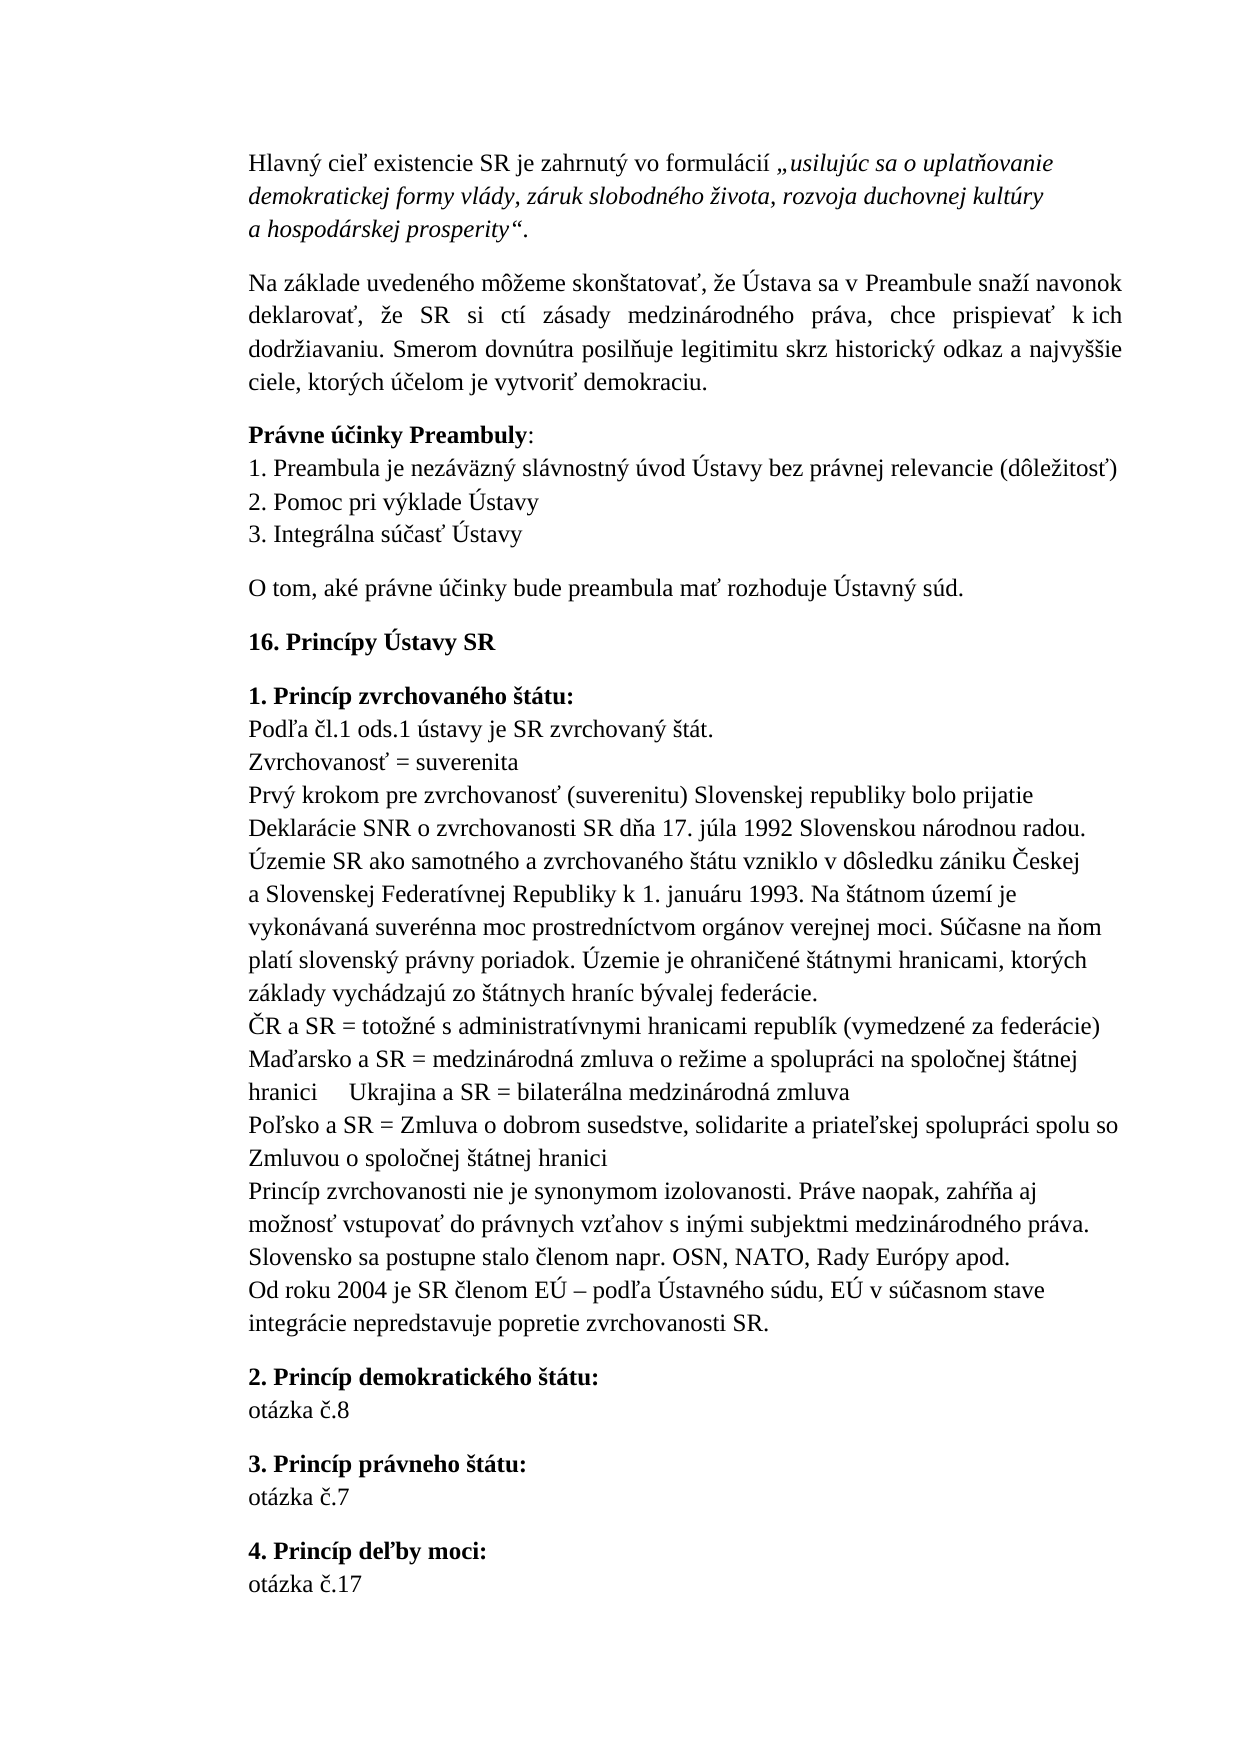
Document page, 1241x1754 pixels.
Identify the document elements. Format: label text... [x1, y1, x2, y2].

text O tom, aké právne účinky bude preambula mať rozhoduje Ústavný súd. [248, 573, 1122, 602]
text 4. Princíp deľby moci: otázka č.17 [248, 1536, 1122, 1598]
text 3. Princíp právneho štátu: otázka č.7 [248, 1449, 1122, 1511]
text 1. Princíp zvrchovaného štátu: Podľa čl.1 ods.1 ústavy je SR zvrchovaný štát. Zvrchovanosť = suverenita Prvý krokom pre zvrchovanosť (suverenitu) Slovenskej republiky bolo prijatie Deklarácie SNR o zvrchovanosti SR dňa 17. júla 1992 Slovenskou národnou radou. Územie SR ako samotného a zvrchovaného štátu vzniklo v dôsledku zániku Českej a Slovenskej Federatívnej Republiky k 1. januáru 1993. Na štátnom území je vykonávaná suverénna moc prostredníctvom orgánov verejnej moci. Súčasne na ňom platí slovenský právny poriadok. Územie je ohraničené štátnymi hranicami, ktorých základy vychádzajú zo štátnych hraníc bývalej federácie. ČR a SR = totožné s administratívnymi hranicami republík (vymedzené za federácie) Maďarsko a SR = medzinárodná zmluva o režime a spolupráci na spoločnej štátnej hranici Ukrajina a SR = bilaterálna medzinárodná zmluva Poľsko a SR = Zmluva o dobrom susedstve, solidarite a priateľskej spolupráci spolu so Zmluvou o spoločnej štátnej hranici Princíp zvrchovanosti nie je synonymom izolovanosti. Práve naopak, zahŕňa aj možnosť vstupovať do právnych vzťahov s inými subjektmi medzinárodného práva. Slovensko sa postupne stalo členom napr. OSN, NATO, Rady Európy apod. Od roku 2004 je SR členom EÚ – podľa Ústavného súdu, EÚ v súčasnom stave integrácie nepredstavuje popretie zvrchovanosti SR. [248, 681, 1122, 1337]
text Právne účinky Preambuly: 1. Preambula je nezáväzný slávnostný úvod Ústavy bez právnej relevancie (dôležitosť) 2. Pomoc pri výklade Ústavy 3. Integrálna súčasť Ústavy [248, 421, 1122, 548]
text 16. Princípy Ústavy SR [248, 627, 1122, 656]
text Na základe uvedeného môžeme skonštatovať, že Ústava sa v Preambule snaží navonok deklarovať, že SR si ctí zásady medzinárodného práva, chce prispievať k ich dodržiavaniu. Smerom dovnútra posilňuje legitimitu skrz historický odkaz a najvyššie ciele, ktorých účelom je vytvoriť demokraciu. [248, 268, 1122, 395]
text 2. Princíp demokratického štátu: otázka č.8 [248, 1362, 1122, 1424]
